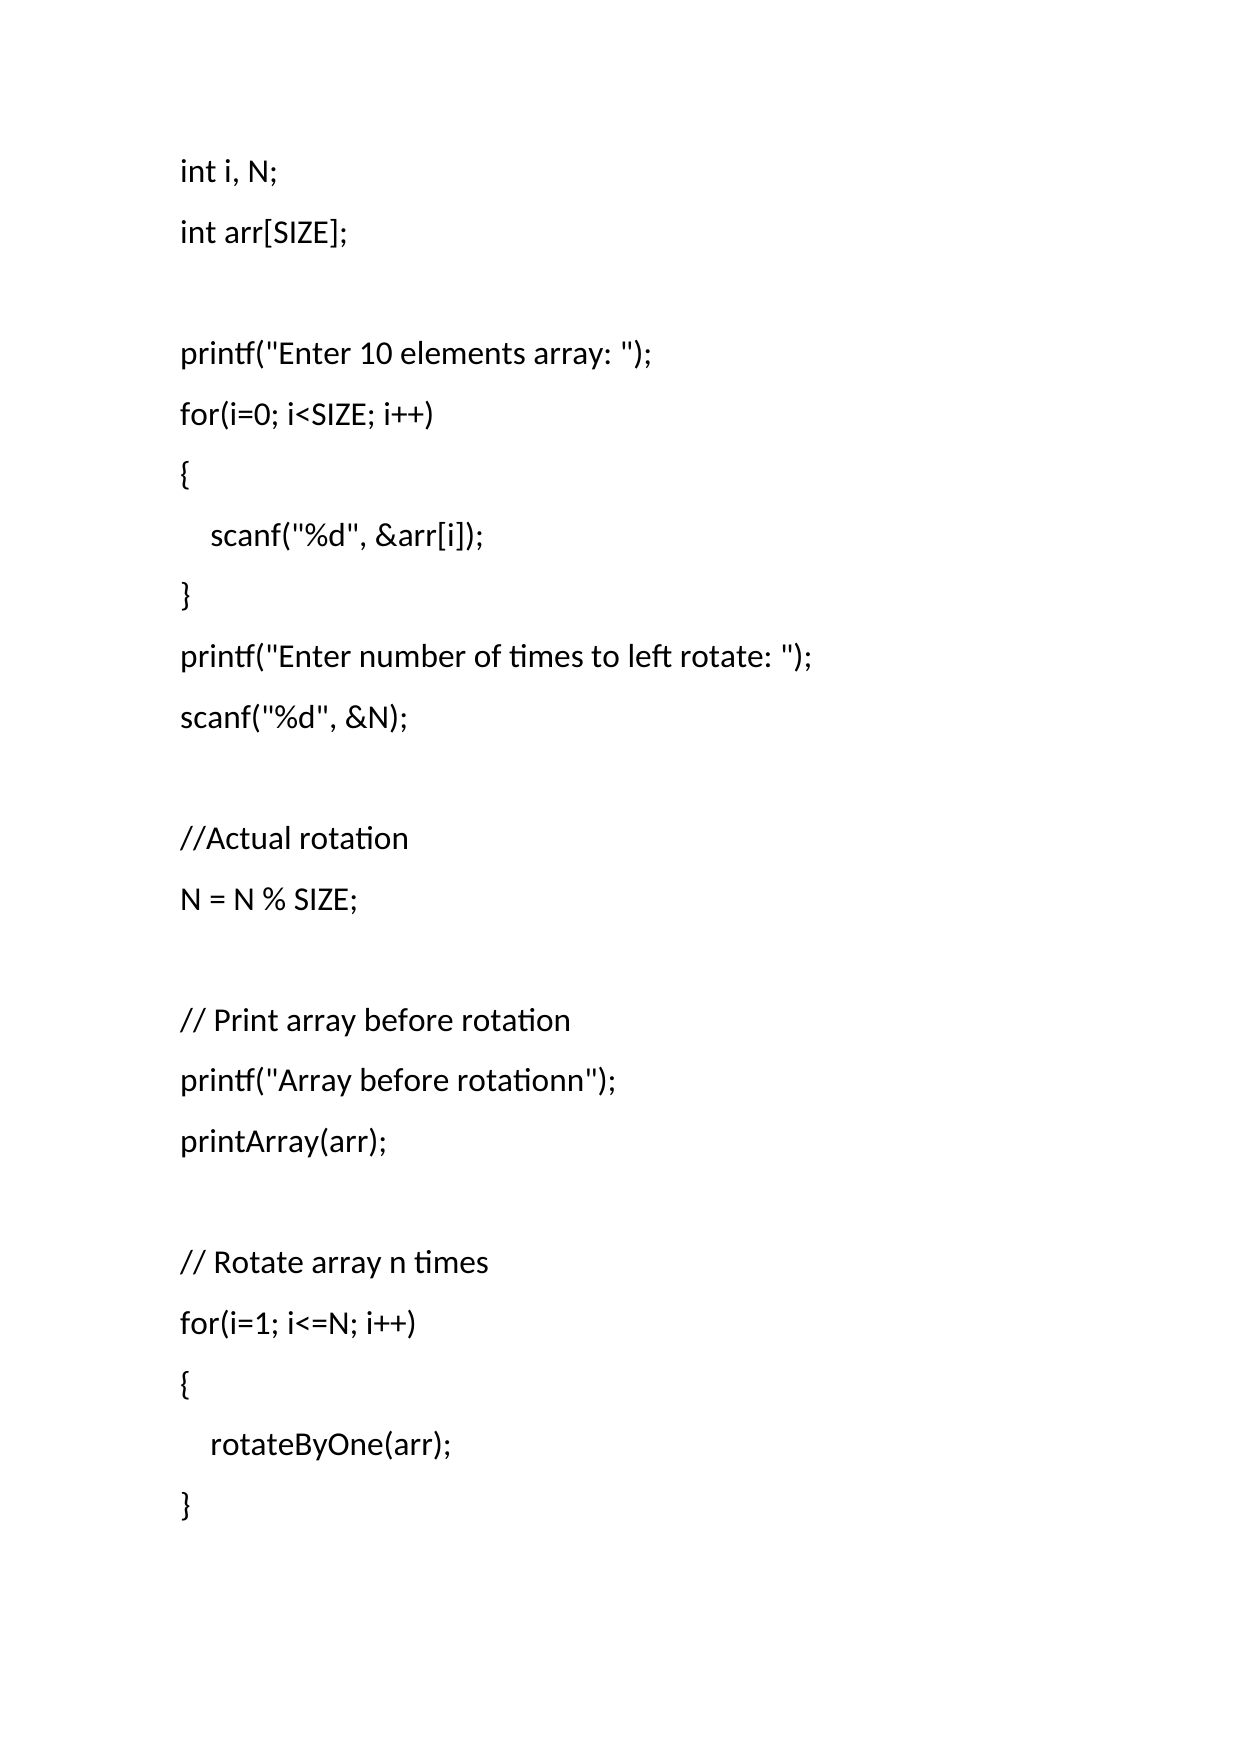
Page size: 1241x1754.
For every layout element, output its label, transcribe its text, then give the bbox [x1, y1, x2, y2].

text { [150, 1362, 1090, 1403]
text printf("Enter 10 elements array: "); [150, 332, 1090, 373]
text int i, N; [150, 150, 1090, 191]
text int arr[SIZE]; [150, 211, 1090, 251]
text { [150, 453, 1090, 494]
text //Actual rotation [150, 817, 1090, 858]
text printf("Array before rotationn"); [150, 1059, 1090, 1100]
text // Rotate array n times [150, 1241, 1090, 1282]
text rotateByOne(arr); [150, 1423, 1090, 1464]
text // Print array before rotation [150, 999, 1090, 1039]
text } [150, 1484, 1090, 1524]
text printArray(arr); [150, 1120, 1090, 1161]
text scanf("%d", &arr[i]); [150, 514, 1090, 554]
text scanf("%d", &N); [150, 696, 1090, 736]
text for(i=0; i<SIZE; i++) [150, 392, 1090, 433]
text for(i=1; i<=N; i++) [150, 1302, 1090, 1343]
text N = N % SIZE; [150, 877, 1090, 918]
text printf("Enter number of times to left rotate: "); [150, 635, 1090, 676]
text } [150, 574, 1090, 615]
